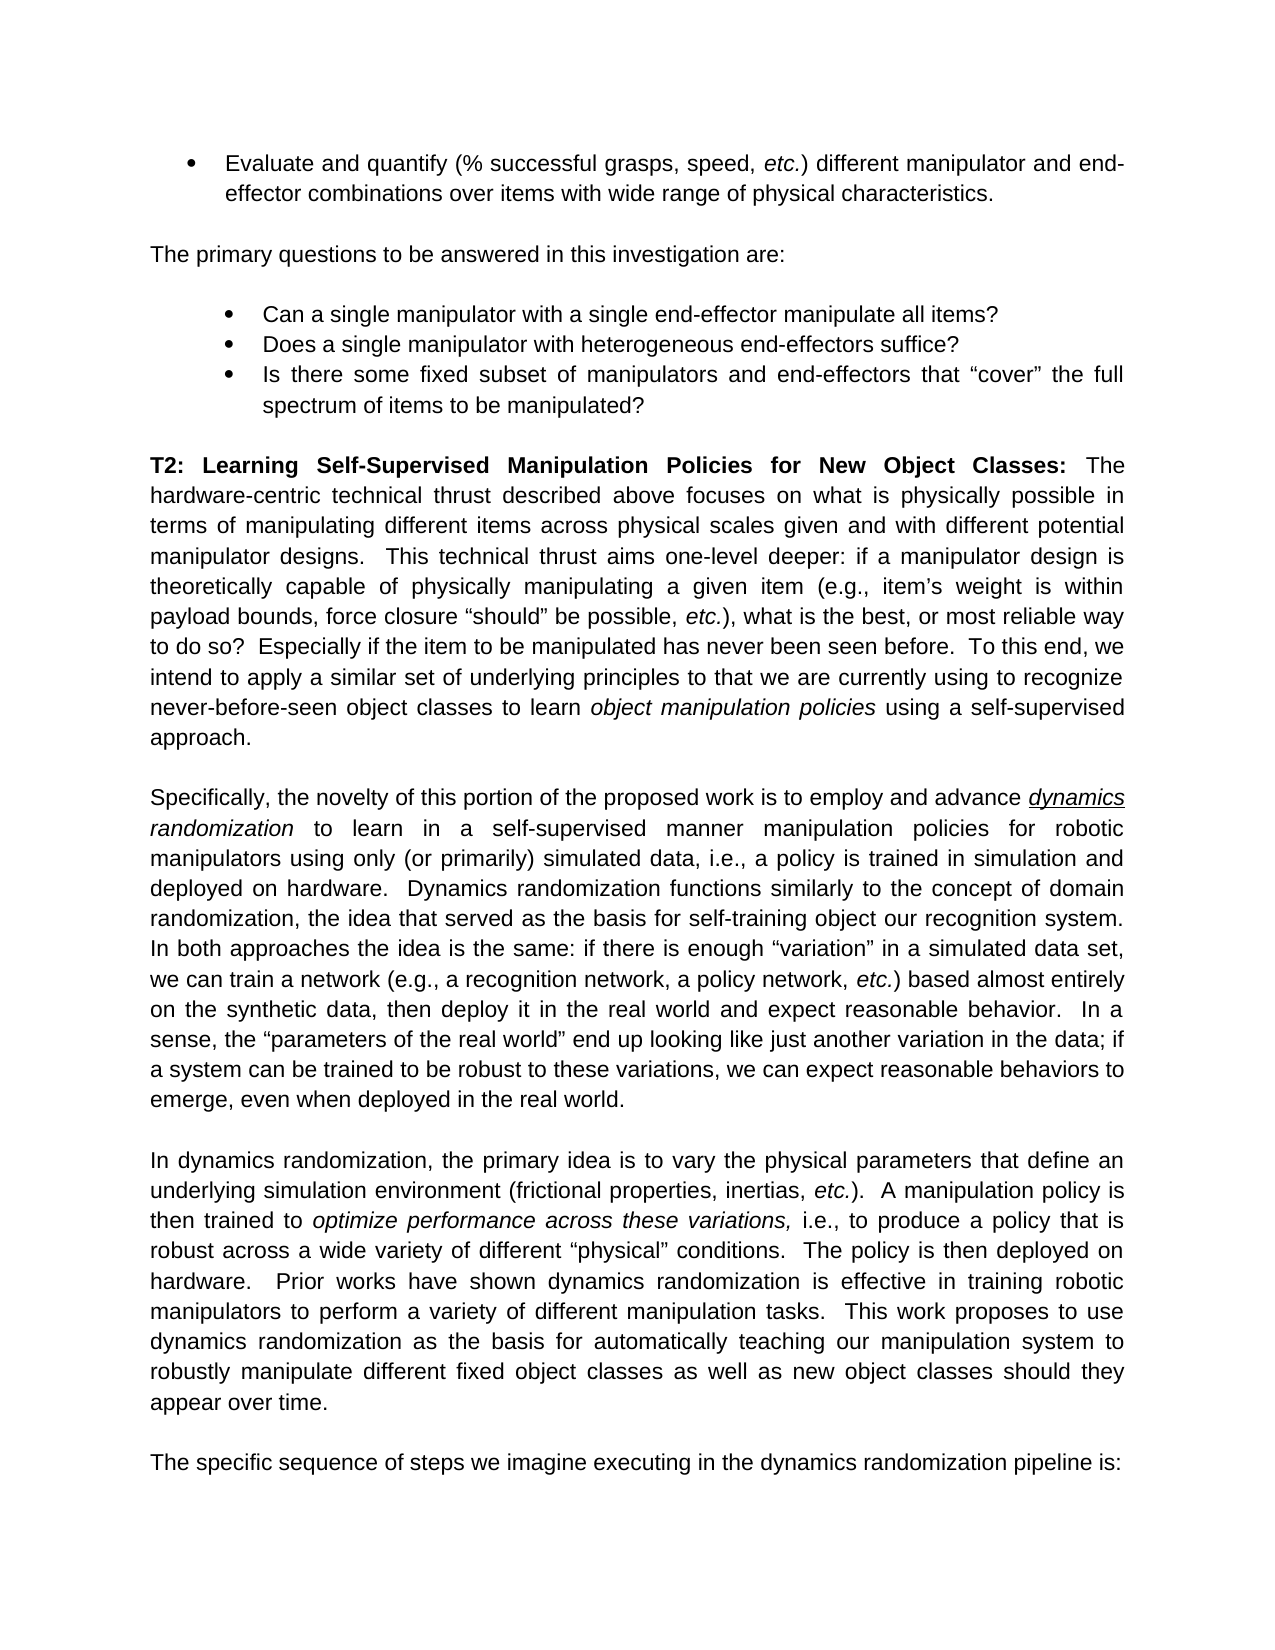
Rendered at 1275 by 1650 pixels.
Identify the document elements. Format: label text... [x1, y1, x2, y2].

list Can a single manipulator with a single end-effector manipulate all items? [225, 301, 1125, 327]
text In dynamics randomization, the primary idea is to vary the physical parameters that define an underlying simulation environment (frictional properties, inertias, etc.). A manipulation policy is then trained to optimize performance across these variations, i.e., to produce a policy that is robust across a wide variety of different “physical” conditions. The policy is then deployed on hardware. Prior works have shown dynamics randomization is effective in training robotic manipulators to perform a variety of different manipulation tasks. This work proposes to use dynamics randomization as the basis for automatically teaching our manipulation system to robustly manipulate different fixed object classes as well as new object classes should they appear over time. [150, 1147, 1125, 1415]
text The primary questions to be answered in this investigation are: [150, 241, 1125, 267]
text The specific sequence of steps we imagine executing in the dynamics randomization pipeline is: [150, 1449, 1125, 1475]
list Is there some fixed subset of manipulators and end-effectors that “cover” the full spectrum of items to be manipulated? [225, 361, 1125, 418]
text Specifically, the novelty of this portion of the proposed work is to employ and advance dynamics randomization to learn in a self-supervised manner manipulation policies for robotic manipulators using only (or primarily) simulated data, i.e., a policy is trained in simulation and deployed on hardware. Dynamics randomization functions similarly to the concept of domain randomization, the idea that served as the basis for self-training object our recognition system. In both approaches the idea is the same: if there is enough “variation” in a simulated data set, we can train a network (e.g., a recognition network, a policy network, etc.) based almost entirely on the synthetic data, then deploy it in the real world and expect reasonable behavior. In a sense, the “parameters of the real world” end up looking like just another variation in the data; if a system can be trained to be robust to these variations, we can expect reasonable behaviors to emerge, even when deployed in the real world. [150, 784, 1125, 1113]
list Does a single manipulator with heterogeneous end-effectors suffice? [225, 331, 1125, 358]
text T2: Learning Self-Supervised Manipulation Policies for New Object Classes: The hardware-centric technical thrust described above focuses on what is physically possible in terms of manipulating different items across physical scales given and with different potential manipulator designs. This technical thrust aims one-level deeper: if a manipulator design is theoretically capable of physically manipulating a given item (e.g., item’s weight is within payload bounds, force closure “should” be possible, etc.), what is the best, or most reliable way to do so? Especially if the item to be manipulated has never been seen before. To this end, we intend to apply a similar set of underlying principles to that we are currently using to recognize never-before-seen object classes to learn object manipulation policies using a self-supervised approach. [150, 452, 1125, 750]
list Evaluate and quantify (% successful grasps, speed, etc.) different manipulator and end-effector combinations over items with wide range of physical characteristics. [187, 150, 1125, 207]
